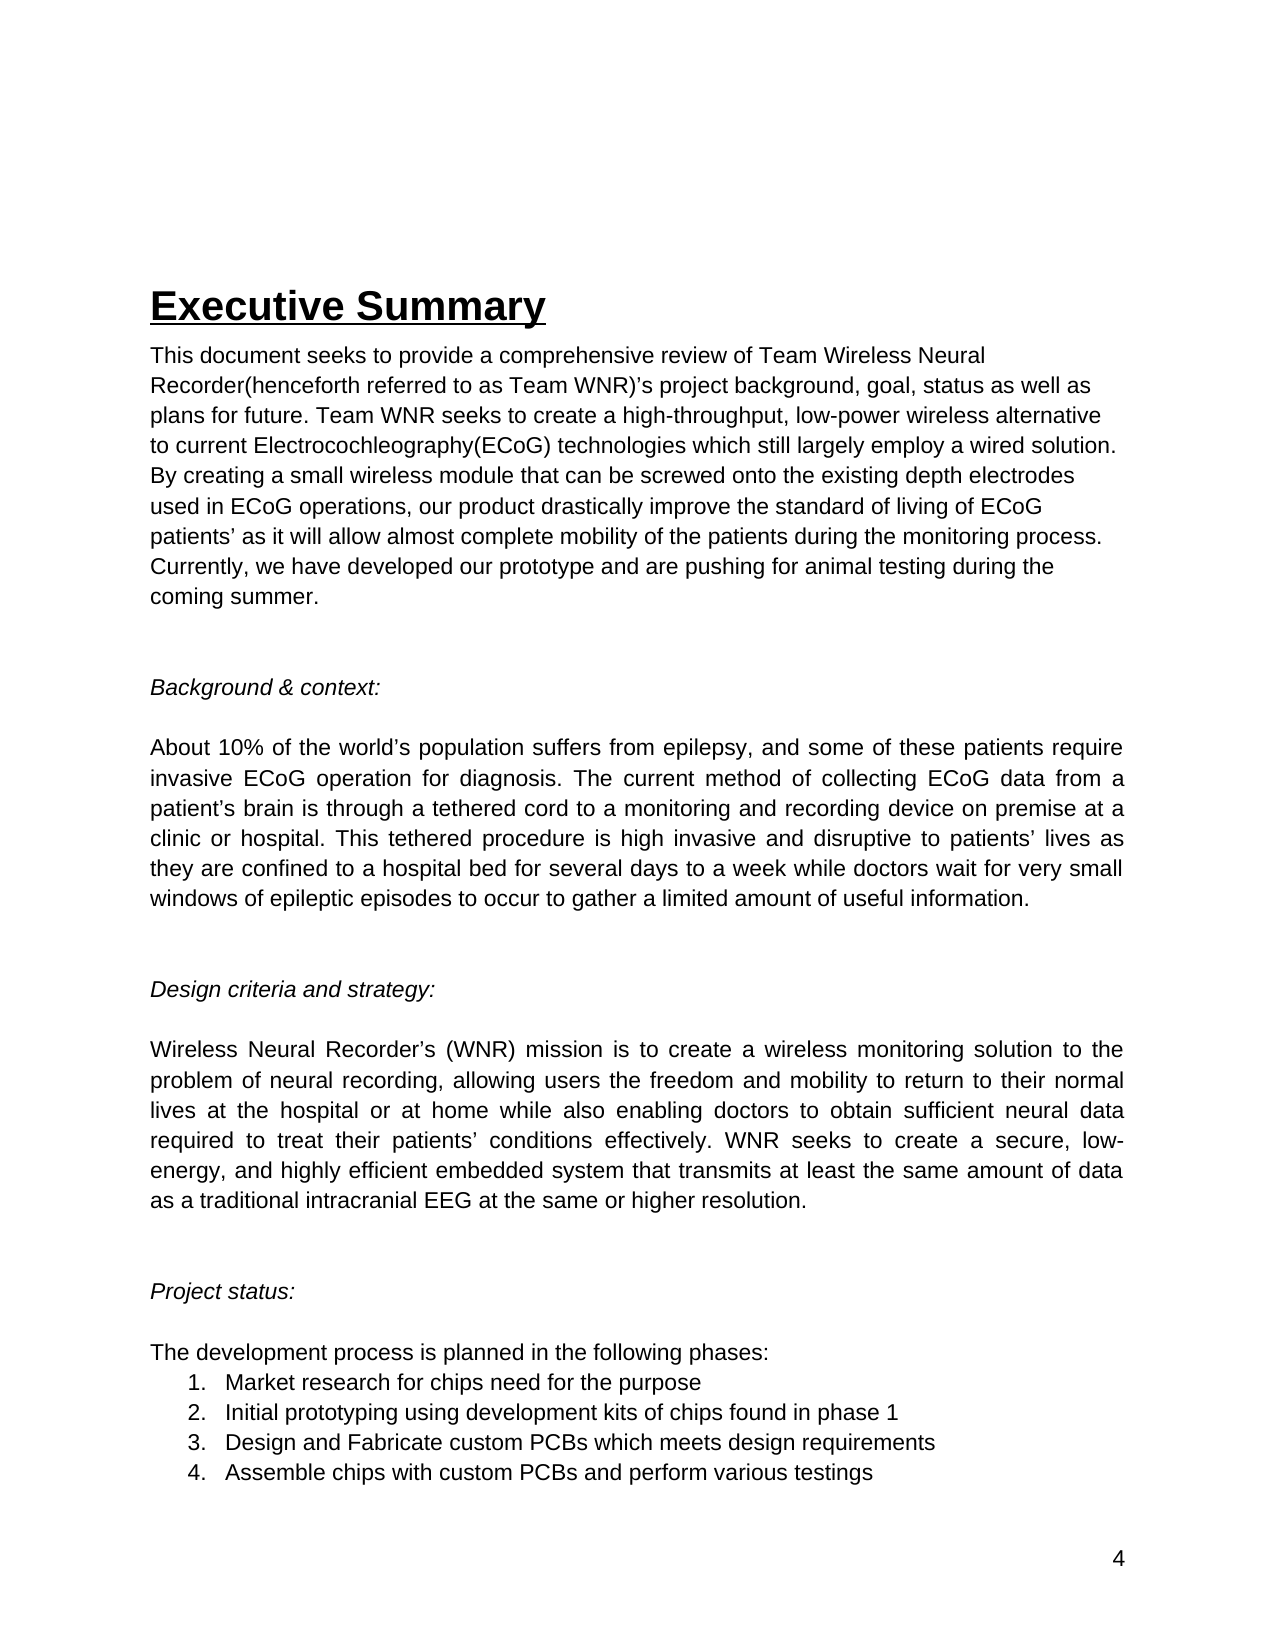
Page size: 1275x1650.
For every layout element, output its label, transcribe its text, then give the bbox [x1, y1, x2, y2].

subtitle Executive Summary [150, 281, 1125, 329]
text Background & context: [150, 674, 1125, 700]
text This document seeks to provide a comprehensive review of Team Wireless Neural Recorder(henceforth referred to as Team WNR)’s project background, goal, status as well as plans for future. Team WNR seeks to create a high-throughput, low-power wireless alternative to current Electrocochleography(ECoG) technologies which still largely employ a wired solution. By creating a small wireless module that can be screwed onto the existing depth electrodes used in ECoG operations, our product drastically improve the standard of living of ECoG patients’ as it will allow almost complete mobility of the patients during the monitoring process. Currently, we have developed our prototype and are pushing for animal testing during the coming summer. [150, 342, 1125, 610]
list Design and Fabricate custom PCBs which meets design requirements [187, 1429, 1125, 1456]
text About 10% of the world’s population suffers from epilepsy, and some of these patients require invasive ECoG operation for diagnosis. The current method of collecting ECoG data from a patient’s brain is through a tethered cord to a monitoring and recording device on premise at a clinic or hospital. This tethered procedure is high invasive and disruptive to patients’ lives as they are confined to a hospital bed for several days to a week while doctors wait for very small windows of epileptic episodes to occur to gather a limited amount of useful information. [150, 734, 1125, 912]
list Assemble chips with custom PCBs and perform various testings [187, 1459, 1125, 1486]
list Market research for chips need for the purpose [187, 1369, 1125, 1395]
text The development process is planned in the following phases: [150, 1338, 1125, 1365]
text Design criteria and strategy: [150, 976, 1125, 1002]
text Wireless Neural Recorder’s (WNR) mission is to create a wireless monitoring solution to the problem of neural recording, allowing users the freedom and mobility to return to their normal lives at the hospital or at home while also enabling doctors to obtain sufficient neural data required to treat their patients’ conditions effectively. WNR seeks to create a secure, low-energy, and highly efficient embedded system that transmits at least the same amount of data as a traditional intracranial EEG at the same or higher resolution. [150, 1036, 1125, 1214]
text Project status: [150, 1278, 1125, 1304]
list Initial prototyping using development kits of chips found in phase 1 [187, 1399, 1125, 1425]
